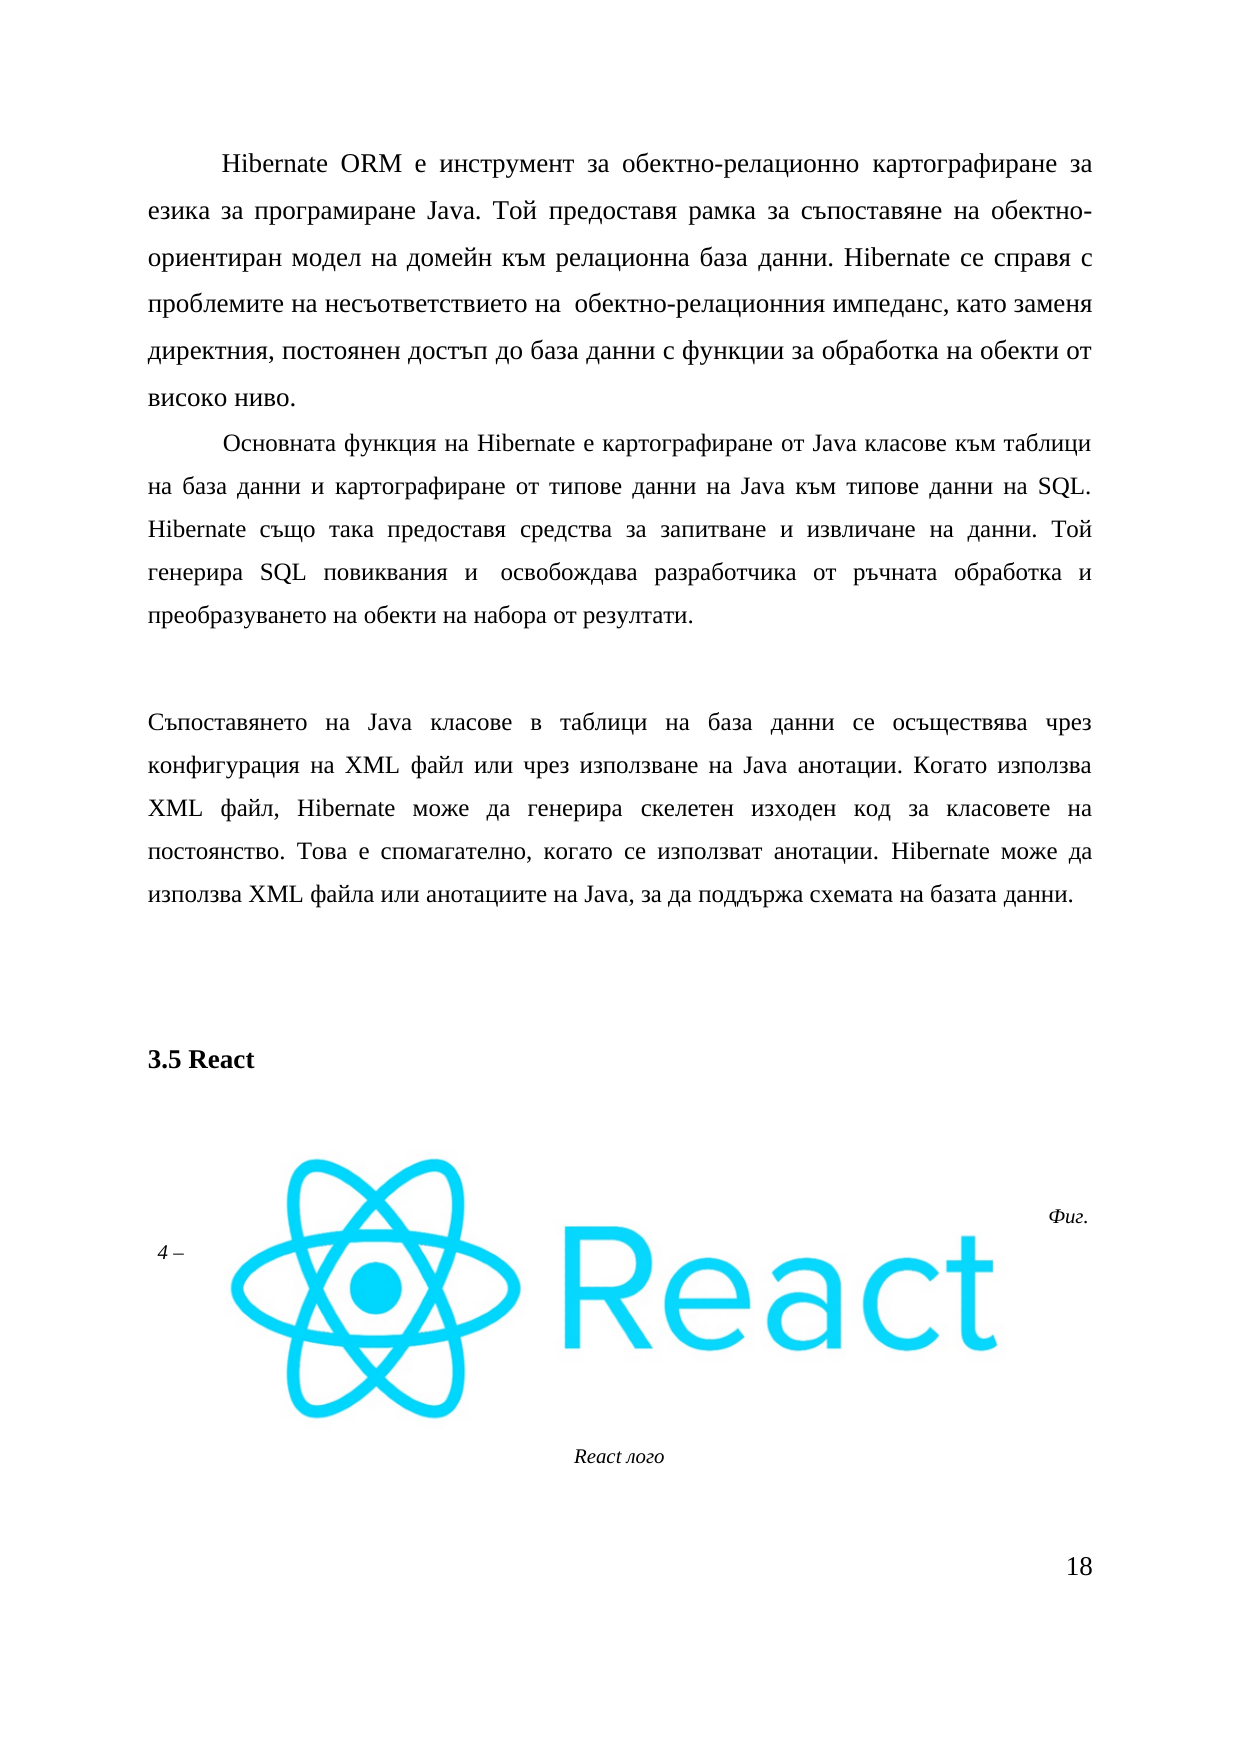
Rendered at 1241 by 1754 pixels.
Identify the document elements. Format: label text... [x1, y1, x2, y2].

text Съпоставянето на Java класове в таблици на база данни се осъществява чрез конфигурация на XML файл или чрез използване на Java анотации. Когато използва XML файл, Hibernate може да генерира скелетен изходен код за класовете на постоянство. Това е спомагателно, когато се използват анотации. Hibernate може да използва XML файла или анотациите на Java, за да поддържа схемата на базата данни. [148, 707, 1093, 908]
subtitle 3.5 React [148, 1043, 1093, 1074]
picture [211, 1135, 1026, 1429]
text Hibernate ORM е инструмент за обектно-релационно картографиране за езика за програмиране Java. Той предоставя рамка за съпоставяне на обектно- ориентиран модел на домейн към релационна база данни. Hibernate се справя с проблемите на несъответствието на обектно-релационния импеданс, като заменя директния, постоянен достъп до база данни с функции за обработка на обекти от високо ниво. [148, 148, 1093, 412]
text Основната функция на Hibernate е картографиране от Java класове към таблици на база данни и картографиране от типове данни на Java към типове данни на SQL. Hibernate също така предоставя средства за запитване и извличане на данни. Той генерира SQL повиквания и освобождава разработчика от ръчната обработка и преобразуването на обекти на набора от резултати. [148, 428, 1093, 629]
text Фиг. 4 –React лого [148, 1204, 1093, 1468]
